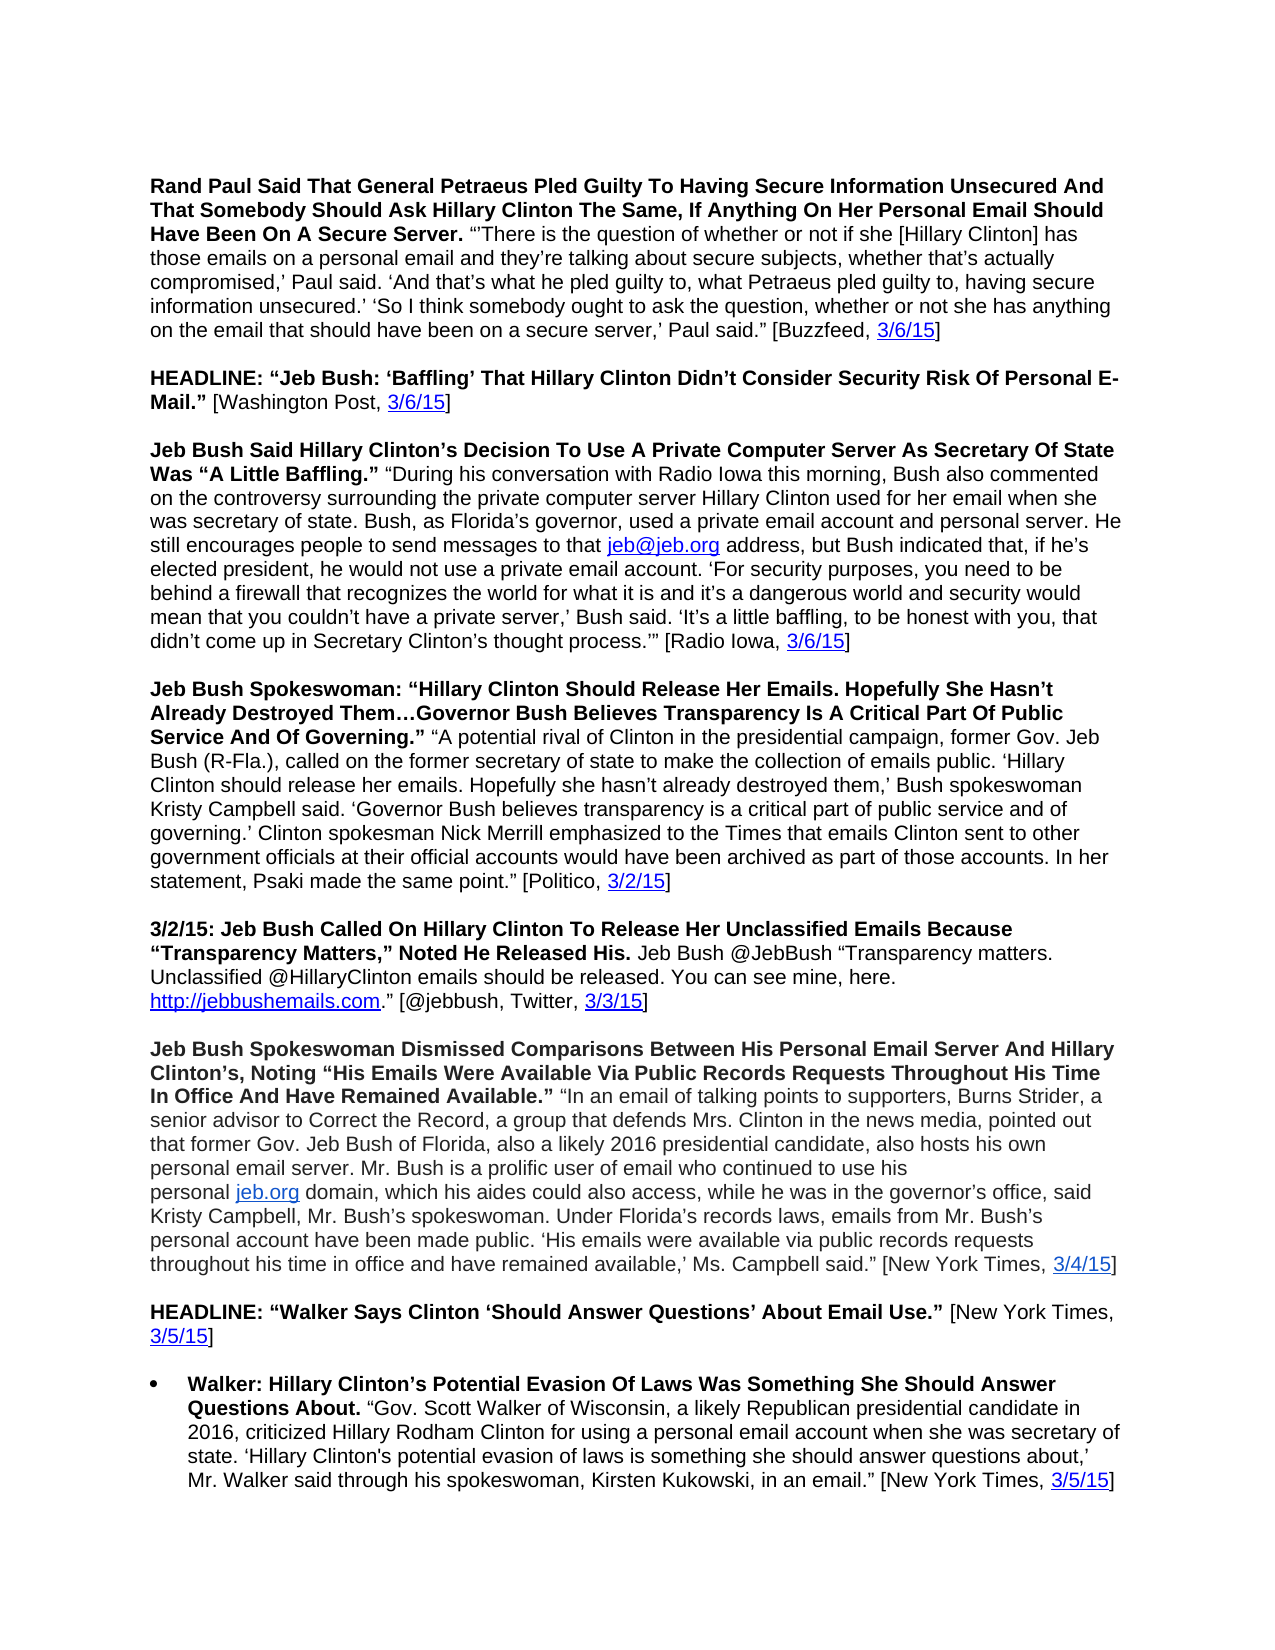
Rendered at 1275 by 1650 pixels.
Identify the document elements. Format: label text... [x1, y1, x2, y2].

text 3/2/15: Jeb Bush Called On Hillary Clinton To Release Her Unclassified Emails Because “Transparency Matters,” Noted He Released His. Jeb Bush ‏@JebBush “Transparency matters. Unclassified @HillaryClinton emails should be released. You can see mine, here. http://jebbushemails.com.” [@jebbush, Twitter, 3/3/15] [150, 917, 1125, 1012]
list Walker: Hillary Clinton’s Potential Evasion Of Laws Was Something She Should Answer Questions About. “Gov. Scott Walker of Wisconsin, a likely Republican presidential candidate in 2016, criticized Hillary Rodham Clinton for using a personal email account when she was secretary of state. ‘Hillary Clinton's potential evasion of laws is something she should answer questions about,’ Mr. Walker said through his spokeswoman, Kirsten Kukowski, in an email.” [New York Times, 3/5/15] [150, 1372, 1125, 1492]
text Jeb Bush Spokeswoman: “Hillary Clinton Should Release Her Emails. Hopefully She Hasn’t Already Destroyed Them…Governor Bush Believes Transparency Is A Critical Part Of Public Service And Of Governing.” “A potential rival of Clinton in the presidential campaign, former Gov. Jeb Bush (R-Fla.), called on the former secretary of state to make the collection of emails public. ‘Hillary Clinton should release her emails. Hopefully she hasn’t already destroyed them,’ Bush spokeswoman Kristy Campbell said. ‘Governor Bush believes transparency is a critical part of public service and of governing.’ Clinton spokesman Nick Merrill emphasized to the Times that emails Clinton sent to other government officials at their official accounts would have been archived as part of those accounts. In her statement, Psaki made the same point.” [Politico, 3/2/15] [150, 677, 1125, 893]
text HEADLINE: “Jeb Bush: ‘Baffling’ That Hillary Clinton Didn’t Consider Security Risk Of Personal E-Mail.” [Washington Post, 3/6/15] [150, 366, 1125, 413]
text Rand Paul Said That General Petraeus Pled Guilty To Having Secure Information Unsecured And That Somebody Should Ask Hillary Clinton The Same, If Anything On Her Personal Email Should Have Been On A Secure Server. “’There is the question of whether or not if she [Hillary Clinton] has those emails on a personal email and they’re talking about secure subjects, whether that’s actually compromised,’ Paul said. ‘And that’s what he pled guilty to, what Petraeus pled guilty to, having secure information unsecured.’ ‘So I think somebody ought to ask the question, whether or not she has anything on the email that should have been on a secure server,’ Paul said.” [Buzzfeed, 3/6/15] [150, 174, 1125, 342]
text Jeb Bush Said Hillary Clinton’s Decision To Use A Private Computer Server As Secretary Of State Was “A Little Baffling.” “During his conversation with Radio Iowa this morning, Bush also commented on the controversy surrounding the private computer server Hillary Clinton used for her email when she was secretary of state. Bush, as Florida’s governor, used a private email account and personal server. He still encourages people to send messages to that jeb@jeb.org address, but Bush indicated that, if he’s elected president, he would not use a private email account. ‘For security purposes, you need to be behind a firewall that recognizes the world for what it is and it’s a dangerous world and security would mean that you couldn’t have a private server,’ Bush said. ‘It’s a little baffling, to be honest with you, that didn’t come up in Secretary Clinton’s thought process.’” [Radio Iowa, 3/6/15] [150, 437, 1125, 653]
text Jeb Bush Spokeswoman Dismissed Comparisons Between His Personal Email Server And Hillary Clinton’s, Noting “His Emails Were Available Via Public Records Requests Throughout His Time In Office And Have Remained Available.” “In an email of talking points to supporters, Burns Strider, a senior advisor to Correct the Record, a group that defends Mrs. Clinton in the news media, pointed out that former Gov. Jeb Bush of Florida, also a likely 2016 presidential candidate, also hosts his own personal email server. Mr. Bush is a prolific user of email who continued to use his personal jeb.org domain, which his aides could also access, while he was in the governor’s office, said Kristy Campbell, Mr. Bush’s spokeswoman. Under Florida’s records laws, emails from Mr. Bush’s personal account have been made public. ‘His emails were available via public records requests throughout his time in office and have remained available,’ Ms. Campbell said.” [New York Times, 3/4/15] [150, 1036, 1125, 1276]
text HEADLINE: “Walker Says Clinton ‘Should Answer Questions’ About Email Use.” [New York Times, 3/5/15] [150, 1300, 1125, 1348]
